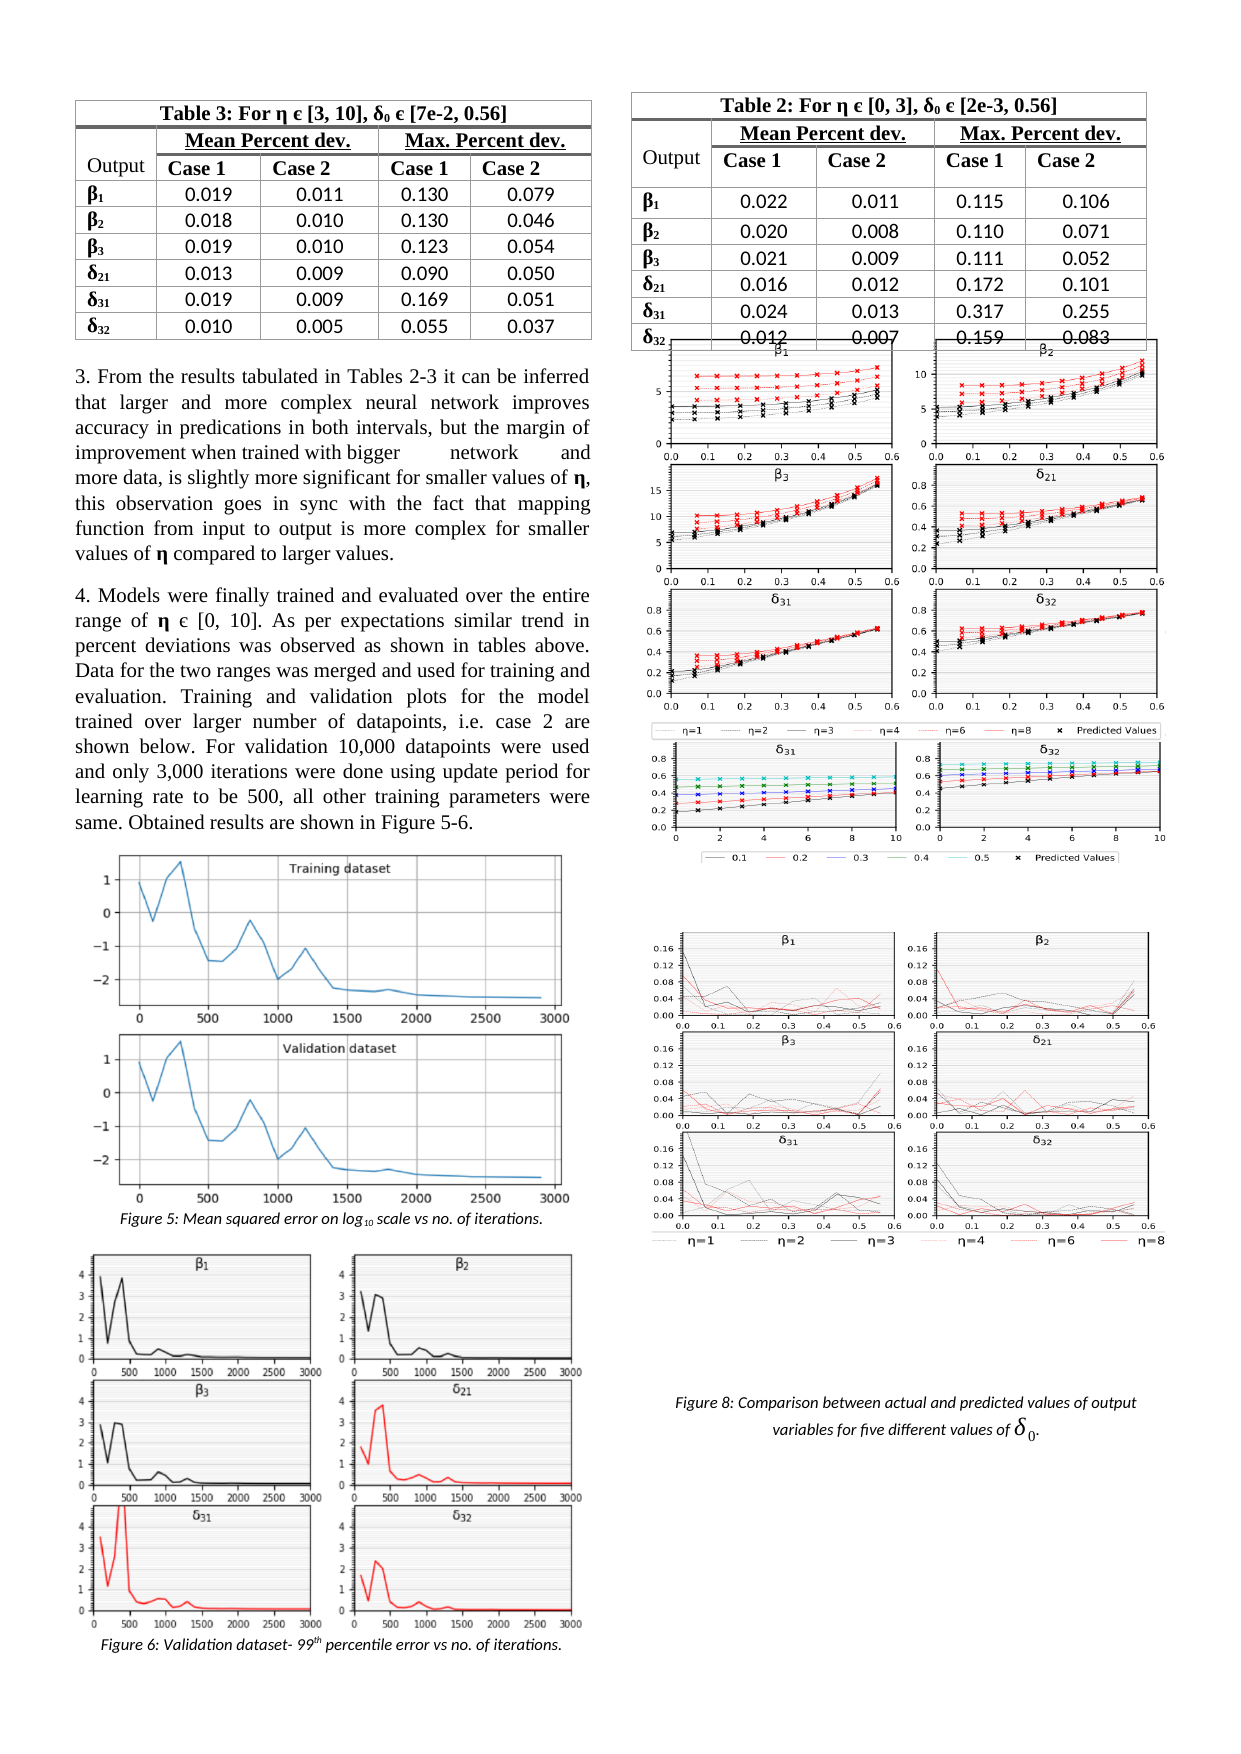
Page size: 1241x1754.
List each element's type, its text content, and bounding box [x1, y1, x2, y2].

table_cell 0.090 [379, 260, 470, 286]
table_cell Output [76, 129, 156, 180]
table_cell Case 2 [261, 156, 378, 180]
picture [646, 337, 1166, 863]
table_cell β1 [632, 188, 711, 217]
table_cell Case 1 [157, 156, 260, 180]
table_cell 0.130 [379, 207, 470, 233]
table_cell β2 [632, 219, 711, 244]
table_cell β1 [76, 181, 156, 206]
table_cell Mean Percent dev. [157, 129, 378, 152]
table_cell 0.007 [817, 324, 934, 350]
table_cell 0.123 [379, 234, 470, 259]
table_cell 0.051 [471, 287, 591, 312]
table_cell 0.054 [471, 234, 591, 259]
table_cell 0.037 [471, 313, 591, 338]
table_cell 0.115 [935, 188, 1025, 217]
table_cell 0.010 [157, 313, 260, 338]
table_cell 0.012 [817, 271, 934, 297]
table_cell β3 [632, 245, 711, 270]
picture [75, 1251, 584, 1630]
table_cell δ32 [632, 324, 711, 350]
table_cell 0.172 [935, 271, 1025, 297]
table_cell 0.317 [935, 298, 1025, 323]
table_cell 0.016 [712, 271, 816, 297]
table_cell 0.009 [261, 287, 378, 312]
table_cell 0.013 [817, 298, 934, 323]
table_cell 0.009 [817, 245, 934, 270]
table_cell Output [632, 121, 711, 187]
table_cell 0.021 [712, 245, 816, 270]
table_cell δ32 [76, 313, 156, 338]
table_cell δ31 [76, 287, 156, 312]
picture [93, 851, 572, 1207]
table_cell 0.101 [1026, 271, 1146, 297]
table_cell 0.009 [261, 260, 378, 286]
table_cell β2 [76, 207, 156, 233]
table_cell Case 2 [817, 148, 934, 187]
table_cell 0.079 [471, 181, 591, 206]
table_cell 0.011 [817, 188, 934, 217]
table_cell 0.111 [935, 245, 1025, 270]
table_cell 0.024 [712, 298, 816, 323]
table_cell 0.110 [935, 219, 1025, 244]
table_header Table 3: For η є [3, 10], δ0 є [7e-2, 0.56] [76, 101, 591, 125]
table_cell 0.019 [157, 181, 260, 206]
table_cell δ31 [632, 298, 711, 323]
text 3. From the results tabulated in Tables 2-3 it can be inferred that larger and more complex neural network improves accuracy in predications in both intervals, but the margin of improvement when trained with bigger network and more data, is slightly more significant for smaller values of η, this observation goes in sync with the fact that mapping function from input to output is more complex for smaller values of η compared to larger values. [75, 364, 591, 565]
table_cell Max. Percent dev. [935, 121, 1146, 145]
table_cell δ21 [632, 271, 711, 297]
table_cell 0.071 [1026, 219, 1146, 244]
table_cell 0.005 [261, 313, 378, 338]
table_cell 0.011 [261, 181, 378, 206]
table_cell 0.018 [157, 207, 260, 233]
table_cell 0.255 [1026, 298, 1146, 323]
table_cell Case 2 [471, 156, 591, 180]
table_header Table 2: For η є [0, 3], δ0 є [2e-3, 0.56] [632, 93, 1146, 118]
table_cell δ21 [76, 260, 156, 286]
table_cell 0.130 [379, 181, 470, 206]
table_cell Case 1 [712, 148, 816, 187]
table_cell 0.106 [1026, 188, 1146, 217]
table_cell Max. Percent dev. [379, 129, 591, 152]
table_cell Case 2 [1026, 148, 1146, 187]
table_cell 0.010 [261, 207, 378, 233]
text GRAPHICAL COMPARISON BETWEEN ACTUAL AND PREDICATED VALUES [650, 75, 1165, 337]
table_cell 0.019 [157, 287, 260, 312]
table_cell 0.046 [471, 207, 591, 233]
table_cell 0.050 [471, 260, 591, 286]
table_cell β3 [76, 234, 156, 259]
table_cell 0.012 [712, 324, 816, 350]
table_cell 0.169 [379, 287, 470, 312]
table_cell 0.010 [261, 234, 378, 259]
table_cell 0.019 [157, 234, 260, 259]
table_cell Mean Percent dev. [712, 121, 934, 145]
table_cell 0.055 [379, 313, 470, 338]
table_cell 0.022 [712, 188, 816, 217]
table_cell 0.008 [817, 219, 934, 244]
table_cell 0.013 [157, 260, 260, 286]
table_cell 0.083 [1026, 324, 1146, 350]
table_cell 0.052 [1026, 245, 1146, 270]
picture [651, 932, 1166, 1248]
table_cell 0.020 [712, 219, 816, 244]
table_cell Case 1 [935, 148, 1025, 187]
text 4. Models were finally trained and evaluated over the entire range of η є [0, 10]. As per expectations similar trend in percent deviations was observed as shown in tables above. Data for the two ranges was merged and used for training and evaluation. Training and validation plots for the model trained over larger number of datapoints, i.e. case 2 are shown below. For validation 10,000 datapoints were used and only 3,000 iterations were done using update period for learning rate to be 500, all other training parameters were same. Obtained results are shown in Figure 5-6. [75, 583, 591, 834]
table_cell Case 1 [379, 156, 470, 180]
table_cell 0.159 [935, 324, 1025, 350]
